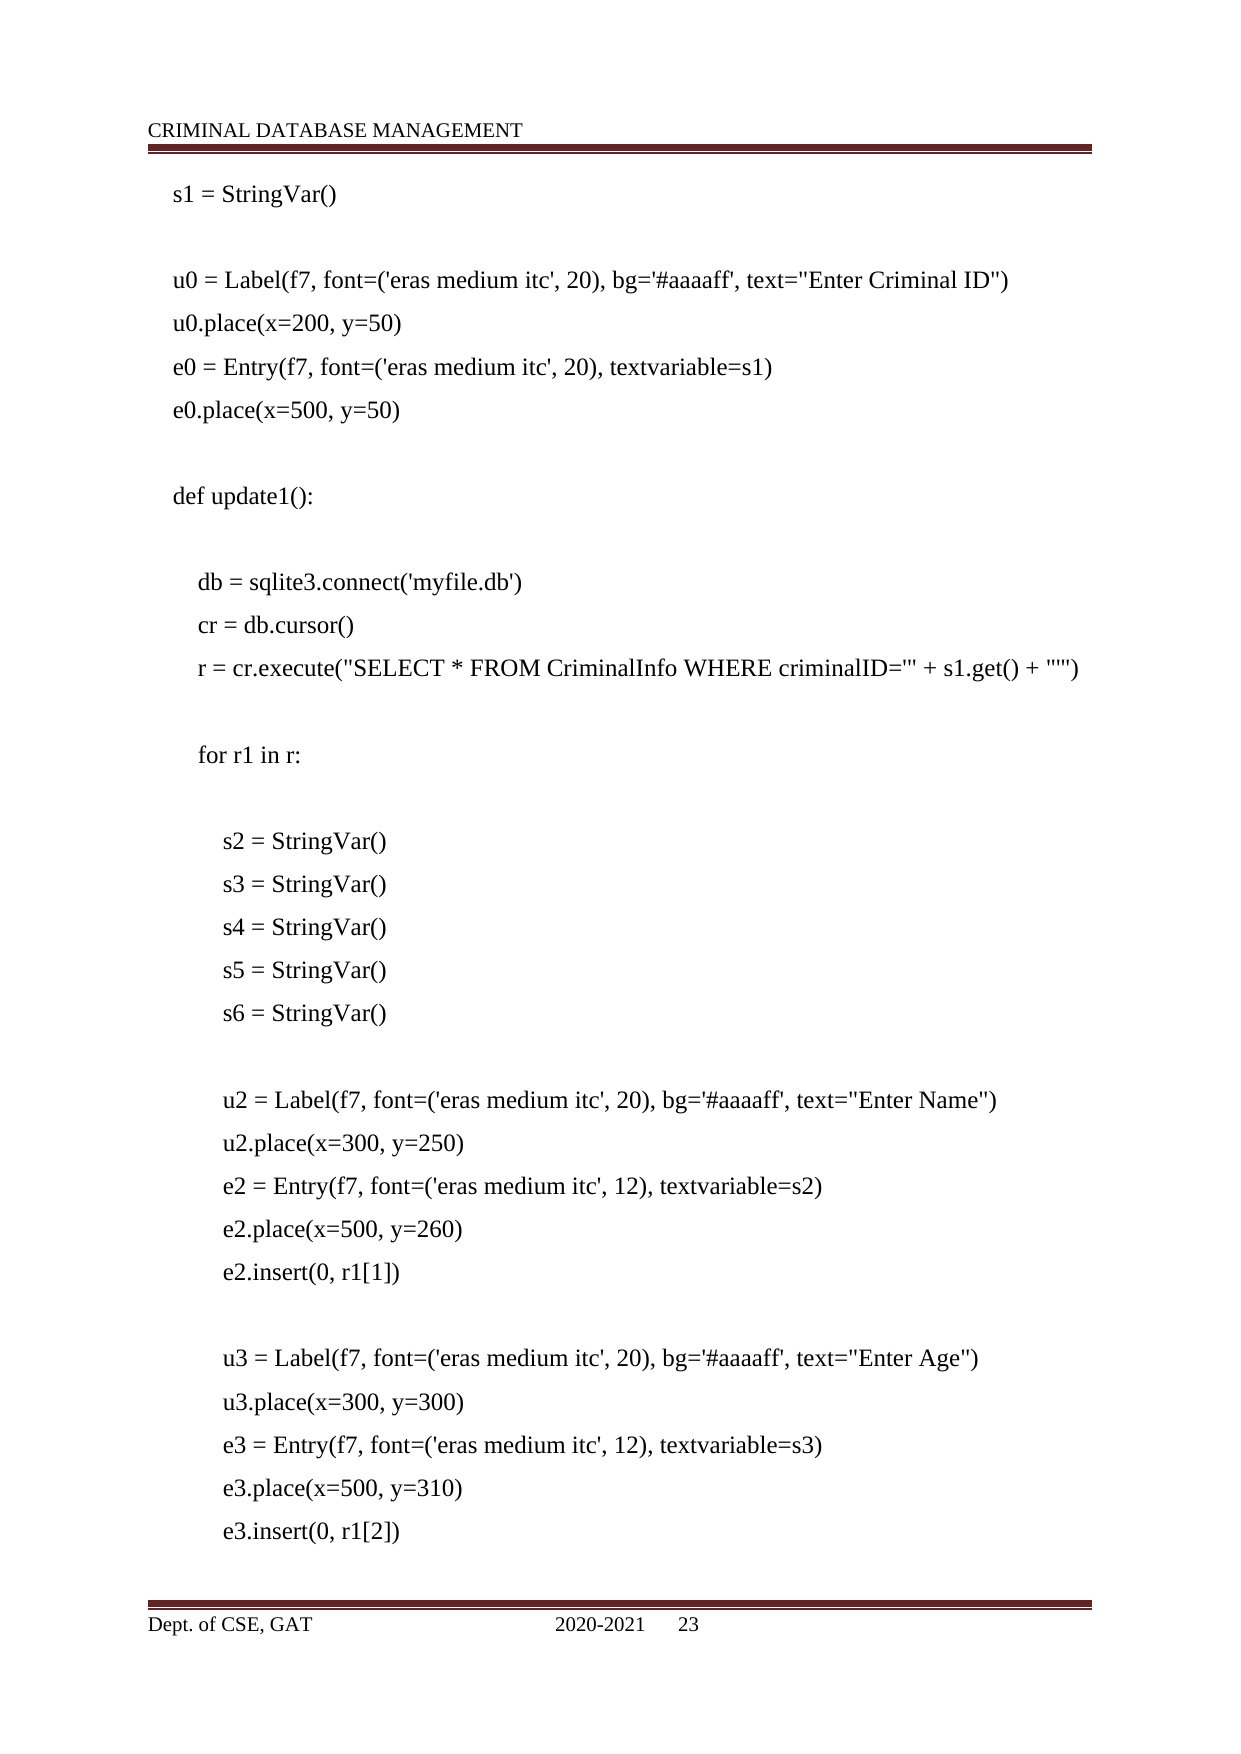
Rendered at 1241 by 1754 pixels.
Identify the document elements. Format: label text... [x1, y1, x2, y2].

text s1 = StringVar() [148, 179, 1093, 208]
text e2 = Entry(f7, font=('eras medium itc', 12), textvariable=s2) [148, 1171, 1093, 1200]
text u0 = Label(f7, font=('eras medium itc', 20), bg='#aaaaff', text="Enter Criminal ID") [148, 265, 1093, 294]
text s3 = StringVar() [148, 869, 1093, 898]
text e0 = Entry(f7, font=('eras medium itc', 20), textvariable=s1) [148, 352, 1093, 380]
text u2.place(x=300, y=250) [148, 1128, 1093, 1157]
text for r1 in r: [148, 740, 1093, 768]
text u0.place(x=200, y=50) [148, 308, 1093, 337]
text u3.place(x=300, y=300) [148, 1387, 1093, 1415]
text r = cr.execute("SELECT * FROM CriminalInfo WHERE criminalID='" + s1.get() + "'") [148, 653, 1093, 682]
text e3.place(x=500, y=310) [148, 1473, 1093, 1502]
text s2 = StringVar() [148, 826, 1093, 855]
text s6 = StringVar() [148, 998, 1093, 1027]
text e0.place(x=500, y=50) [148, 395, 1093, 423]
text u2 = Label(f7, font=('eras medium itc', 20), bg='#aaaaff', text="Enter Name") [148, 1085, 1093, 1113]
text u3 = Label(f7, font=('eras medium itc', 20), bg='#aaaaff', text="Enter Age") [148, 1343, 1093, 1372]
text e3 = Entry(f7, font=('eras medium itc', 12), textvariable=s3) [148, 1430, 1093, 1458]
text e2.insert(0, r1[1]) [148, 1257, 1093, 1286]
text s4 = StringVar() [148, 912, 1093, 941]
text e3.insert(0, r1[2]) [148, 1516, 1093, 1545]
text db = sqlite3.connect('myfile.db') [148, 567, 1093, 596]
text cr = db.cursor() [148, 610, 1093, 639]
text s5 = StringVar() [148, 955, 1093, 984]
text e2.place(x=500, y=260) [148, 1214, 1093, 1243]
text def update1(): [148, 481, 1093, 510]
